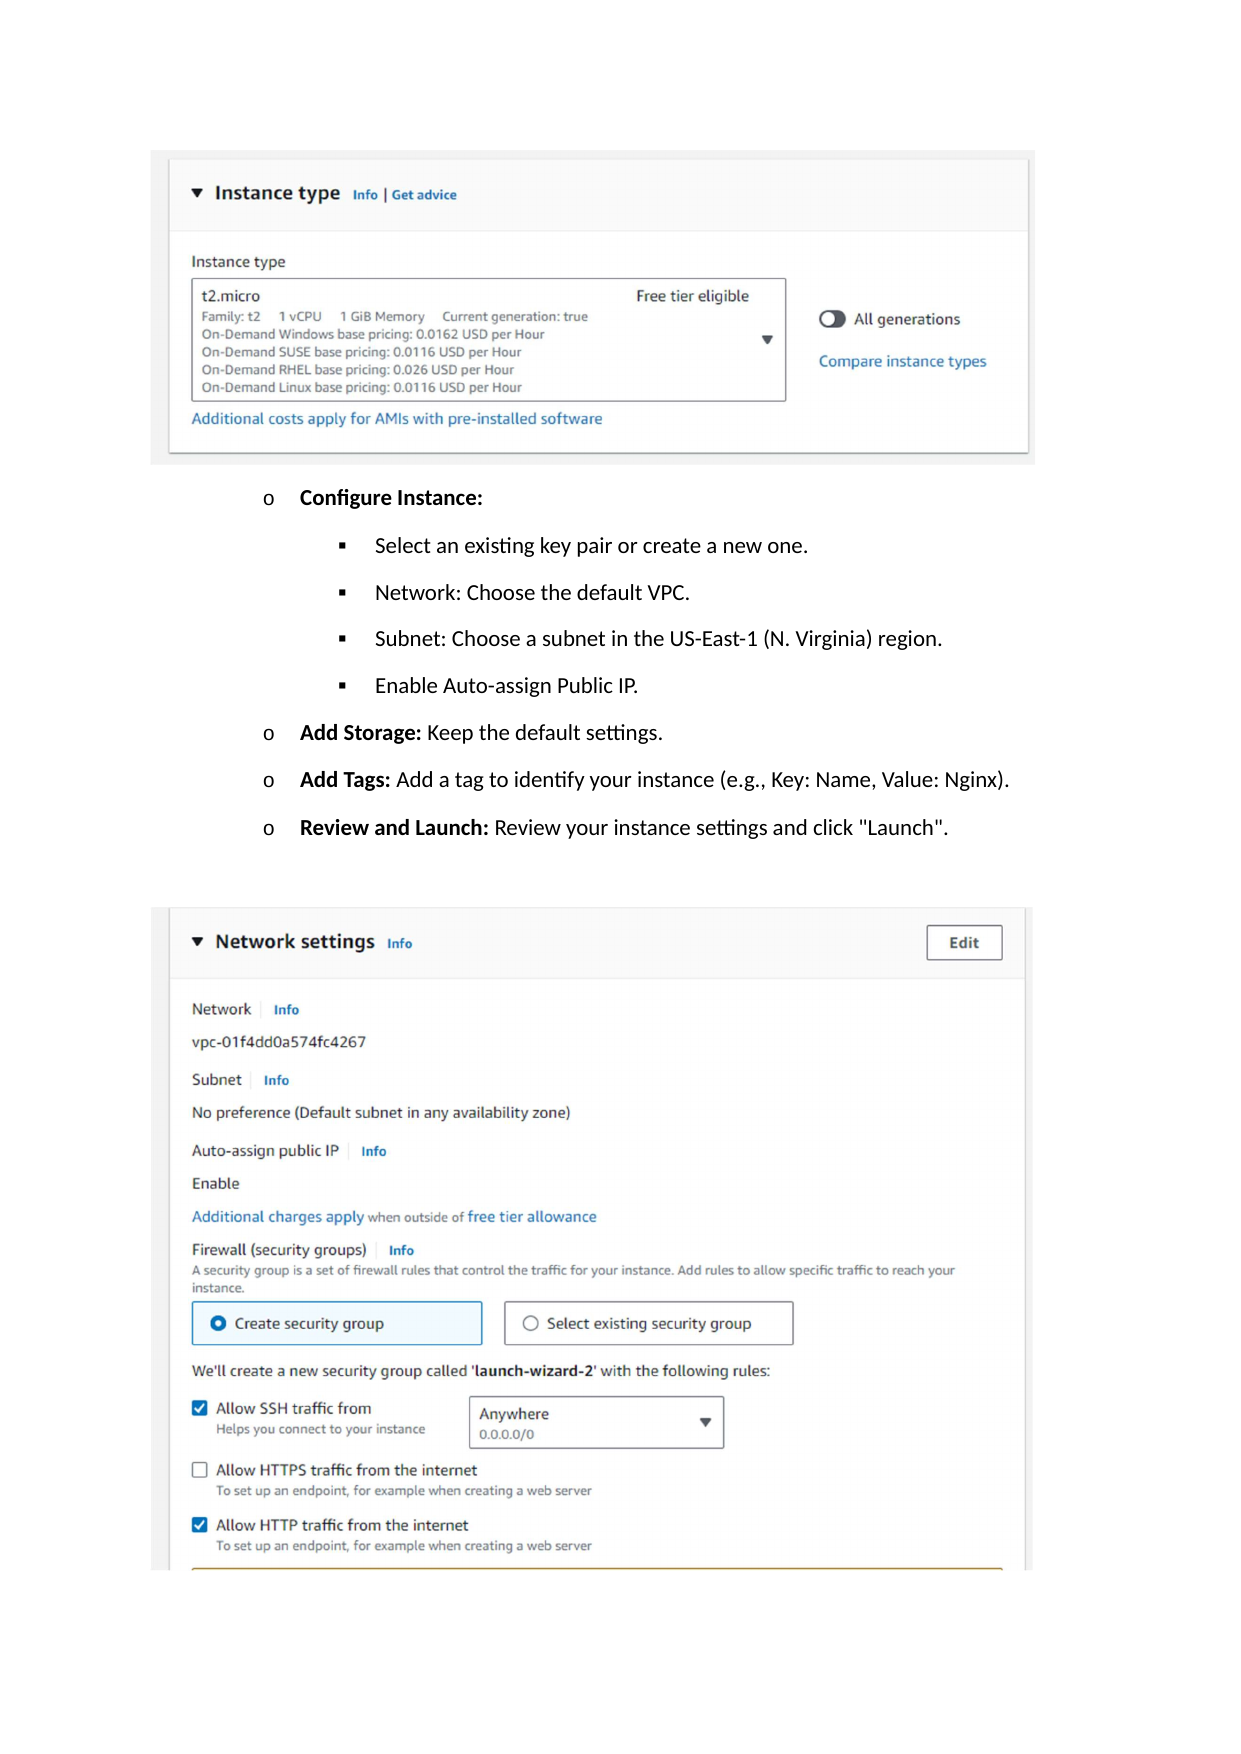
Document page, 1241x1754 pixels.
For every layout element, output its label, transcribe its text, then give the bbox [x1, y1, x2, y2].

list Add Storage: Keep the default settings. [262, 718, 1090, 747]
list Enable Auto-assign Public IP. [337, 671, 1090, 699]
list Subnet: Choose a subnet in the US-East-1 (N. Virginia) region. [337, 624, 1090, 652]
list Configure Instance: [262, 483, 1090, 512]
list Review and Launch: Review your instance settings and click "Launch". [262, 813, 1090, 842]
list Select an existing key pair or create a new one. [337, 531, 1090, 559]
list Add Tags: Add a tag to identify your instance (e.g., Key: Name, Value: Nginx). [262, 766, 1090, 794]
picture [150, 150, 1035, 465]
picture [150, 907, 1033, 1571]
list Network: Choose the default VPC. [337, 578, 1090, 606]
